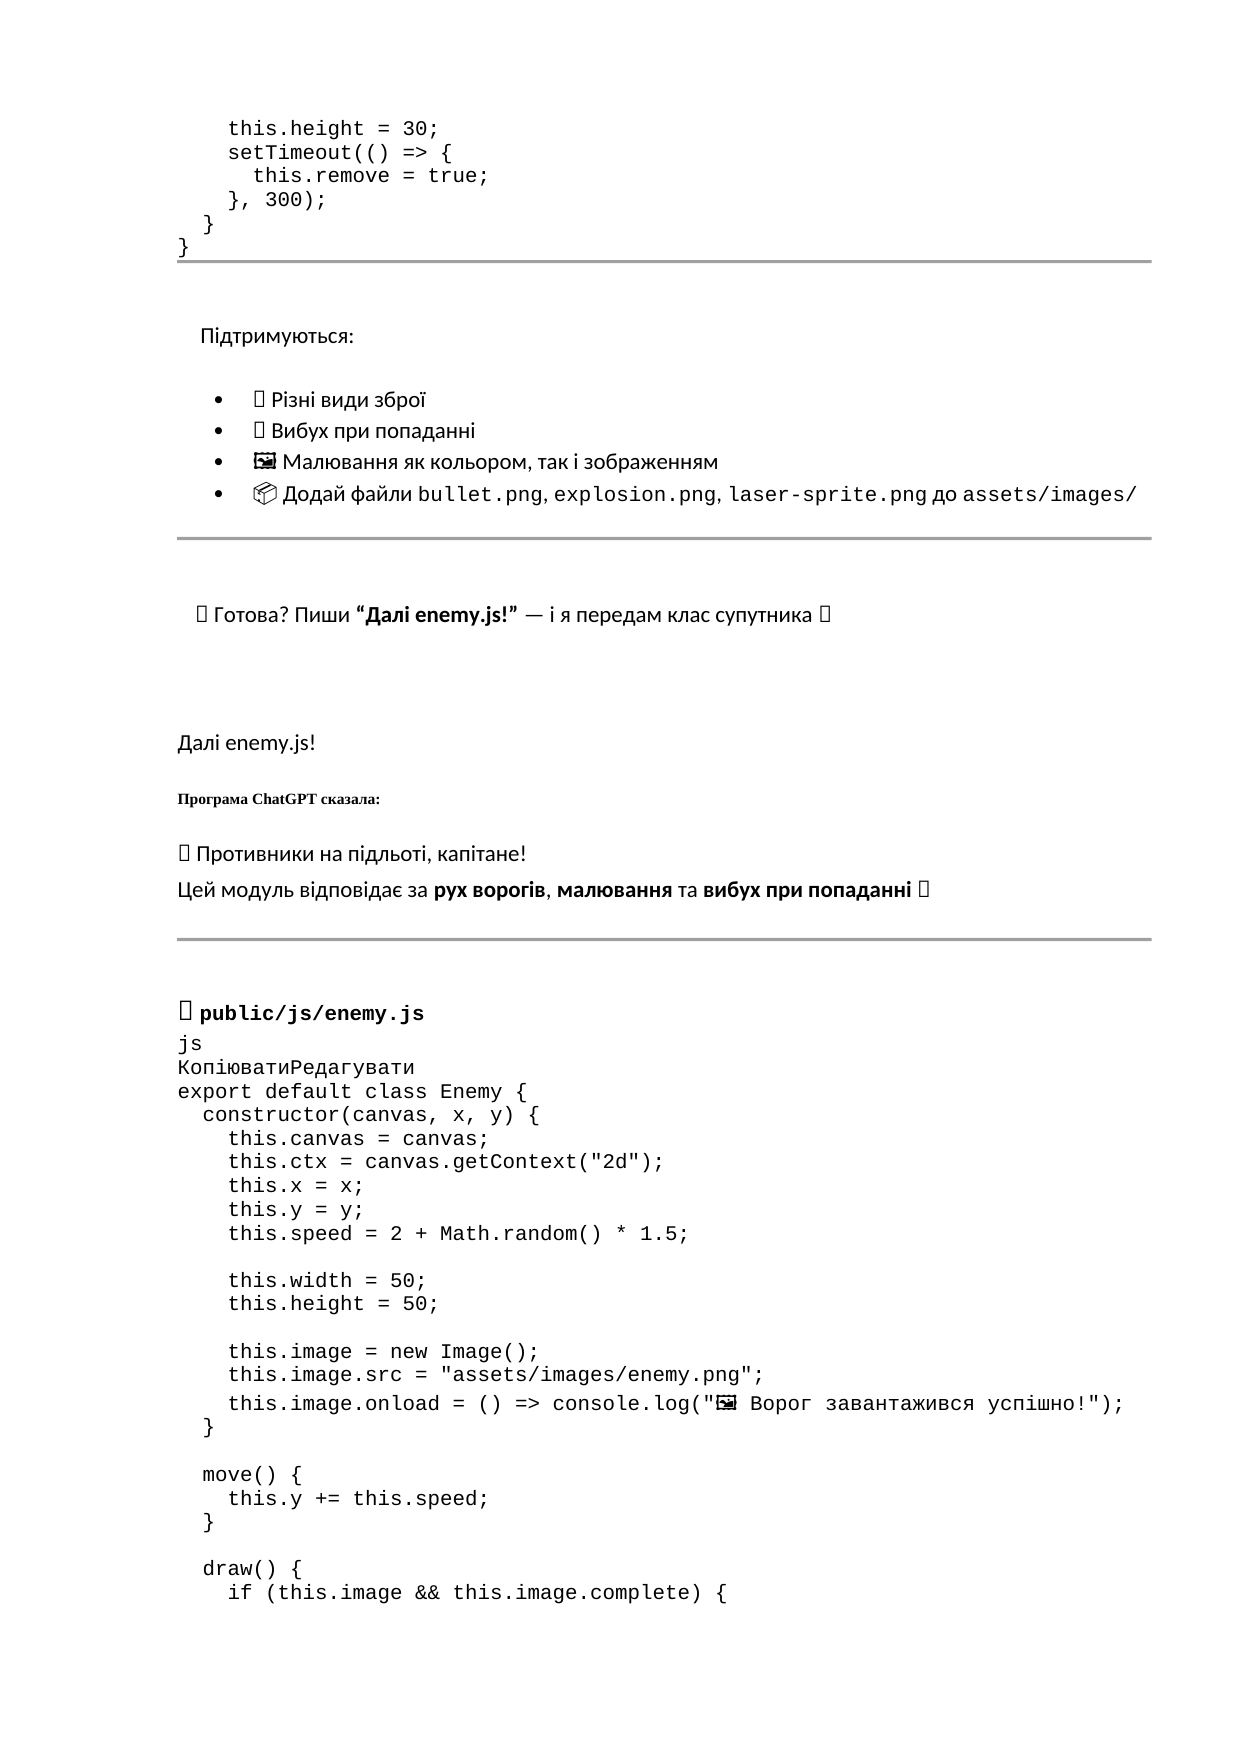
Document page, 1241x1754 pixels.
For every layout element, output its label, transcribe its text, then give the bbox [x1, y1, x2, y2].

text this.canvas = canvas; [177, 1128, 1152, 1152]
text Далі enemy.js! [177, 728, 1152, 756]
text this.height = 50; [177, 1293, 1152, 1317]
text 🧑‍🚀 Готова? Пиши “Далі enemy.js!” — і я передам клас супутника 👾 [177, 598, 1152, 629]
text this.image.onload = () => console.log("🖼 Ворог завантажився успішно!"); [177, 1388, 1152, 1417]
text }, 300); [177, 189, 1152, 213]
text } [177, 236, 1152, 260]
text this.speed = 2 + Math.random() * 1.5; [177, 1222, 1152, 1246]
text this.y = y; [177, 1199, 1152, 1222]
text move() { [177, 1464, 1152, 1487]
list 🖼 Малювання як кольором, так і зображенням [215, 445, 1152, 476]
text this.x = x; [177, 1175, 1152, 1199]
text setTimeout(() => { [177, 142, 1152, 165]
text this.image = new Image(); [177, 1341, 1152, 1364]
text draw() { [177, 1558, 1152, 1582]
text constructor(canvas, x, y) { [177, 1104, 1152, 1128]
text this.image.src = "assets/images/enemy.png"; [177, 1364, 1152, 1388]
text КопіюватиРедагувати [177, 1057, 1152, 1081]
text this.height = 30; [177, 118, 1152, 142]
text this.ctx = canvas.getContext("2d"); [177, 1152, 1152, 1175]
text export default class Enemy { [177, 1081, 1152, 1104]
text this.width = 50; [177, 1270, 1152, 1293]
list 💥 Вибух при попаданні [215, 414, 1152, 445]
text } [177, 1417, 1152, 1440]
text } [177, 213, 1152, 236]
subtitle 📄 public/js/enemy.js [177, 991, 1152, 1028]
text 👾 Противники на підльоті, капітане! Цей модуль відповідає за рух ворогів, малювання та вибух при попаданні 💥 [177, 837, 1152, 904]
text if (this.image && this.image.complete) { [177, 1582, 1152, 1606]
text ✅ Підтримуються: [177, 321, 1152, 349]
text } [177, 1511, 1152, 1535]
subtitle Програма ChatGPT сказала: [177, 790, 1152, 808]
text this.remove = true; [177, 165, 1152, 189]
list 🔫 Різні види зброї [215, 383, 1152, 414]
text this.y += this.speed; [177, 1487, 1152, 1511]
text js [177, 1033, 1152, 1057]
list 📦 Додай файли bullet.png, explosion.png, laser-sprite.png до assets/images/ [215, 476, 1152, 508]
